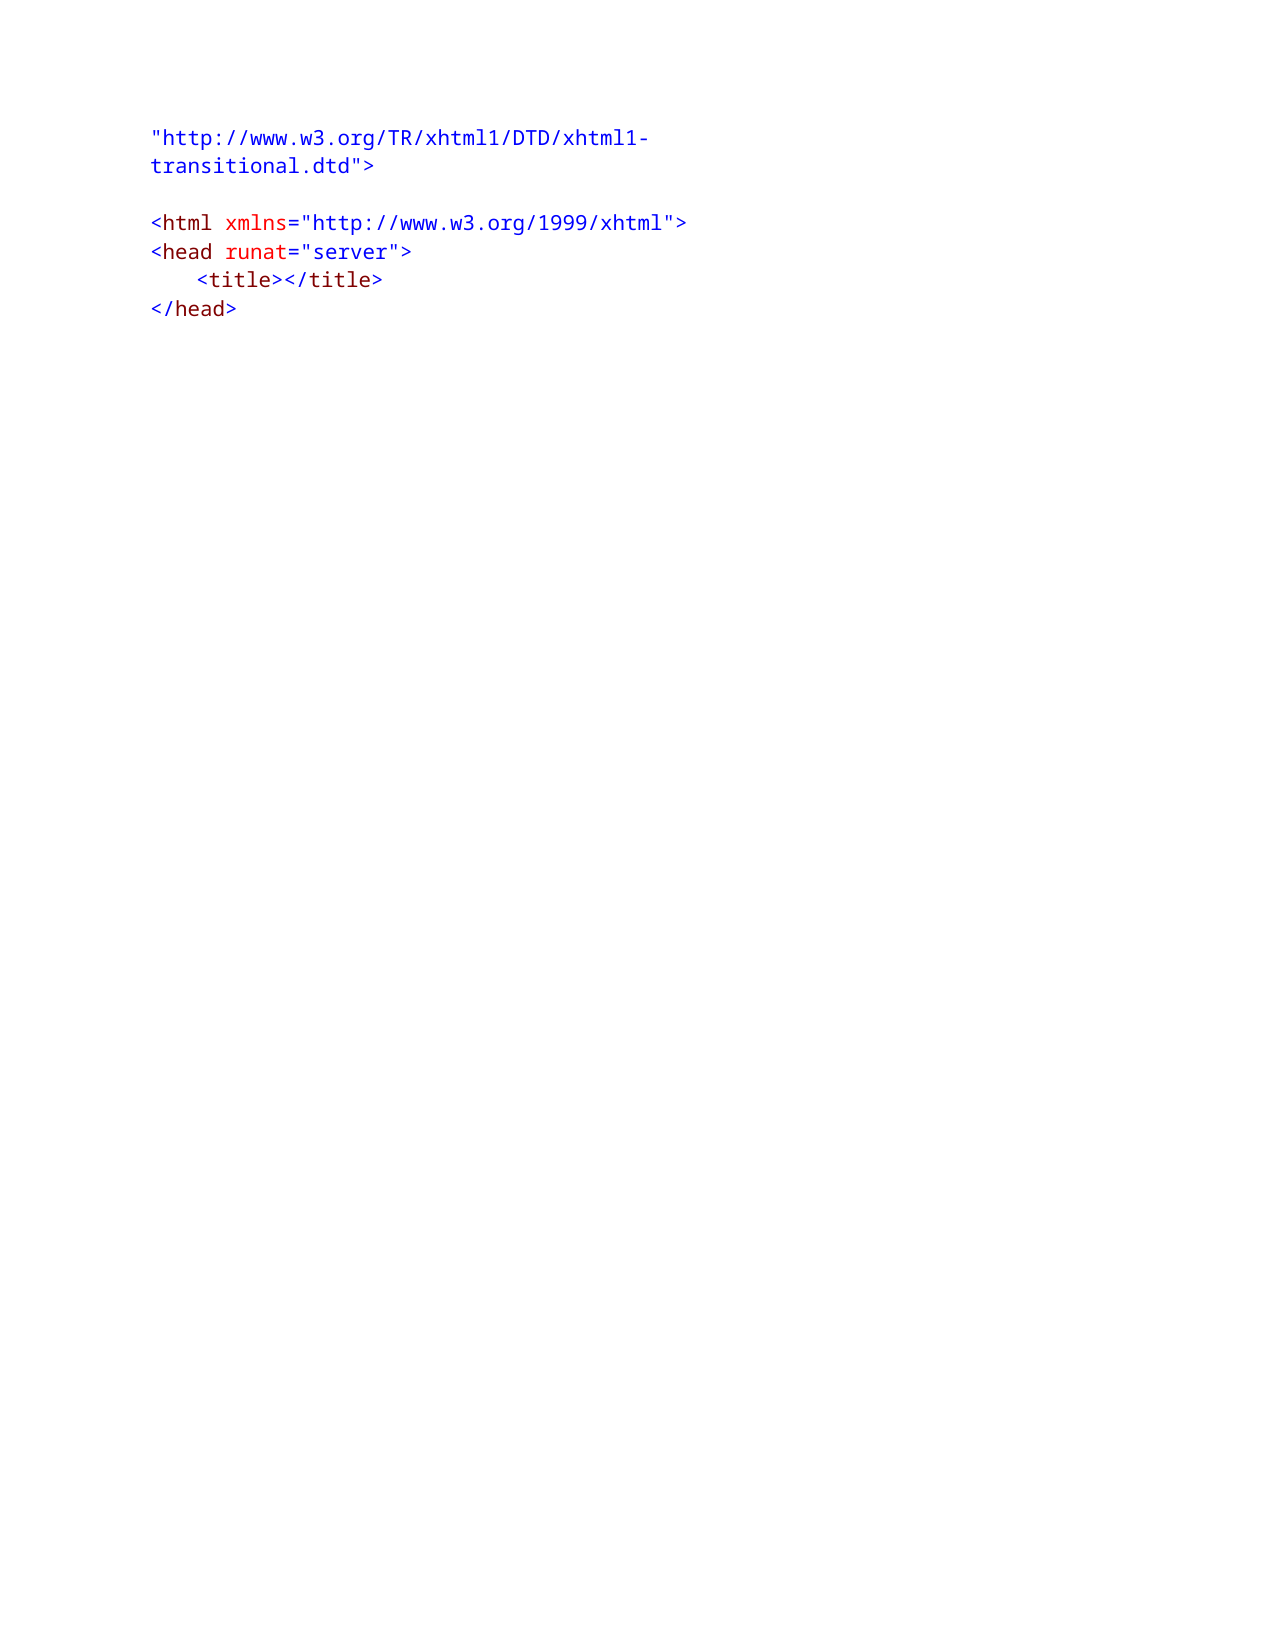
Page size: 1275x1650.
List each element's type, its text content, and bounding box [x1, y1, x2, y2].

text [150, 123, 861, 180]
text <html xmlns="http://www.w3.org/1999/xhtml"> [150, 208, 1135, 237]
text <head runat="server"> [150, 237, 1135, 265]
text </head> [150, 294, 1135, 322]
text <title></title> [196, 265, 1135, 294]
